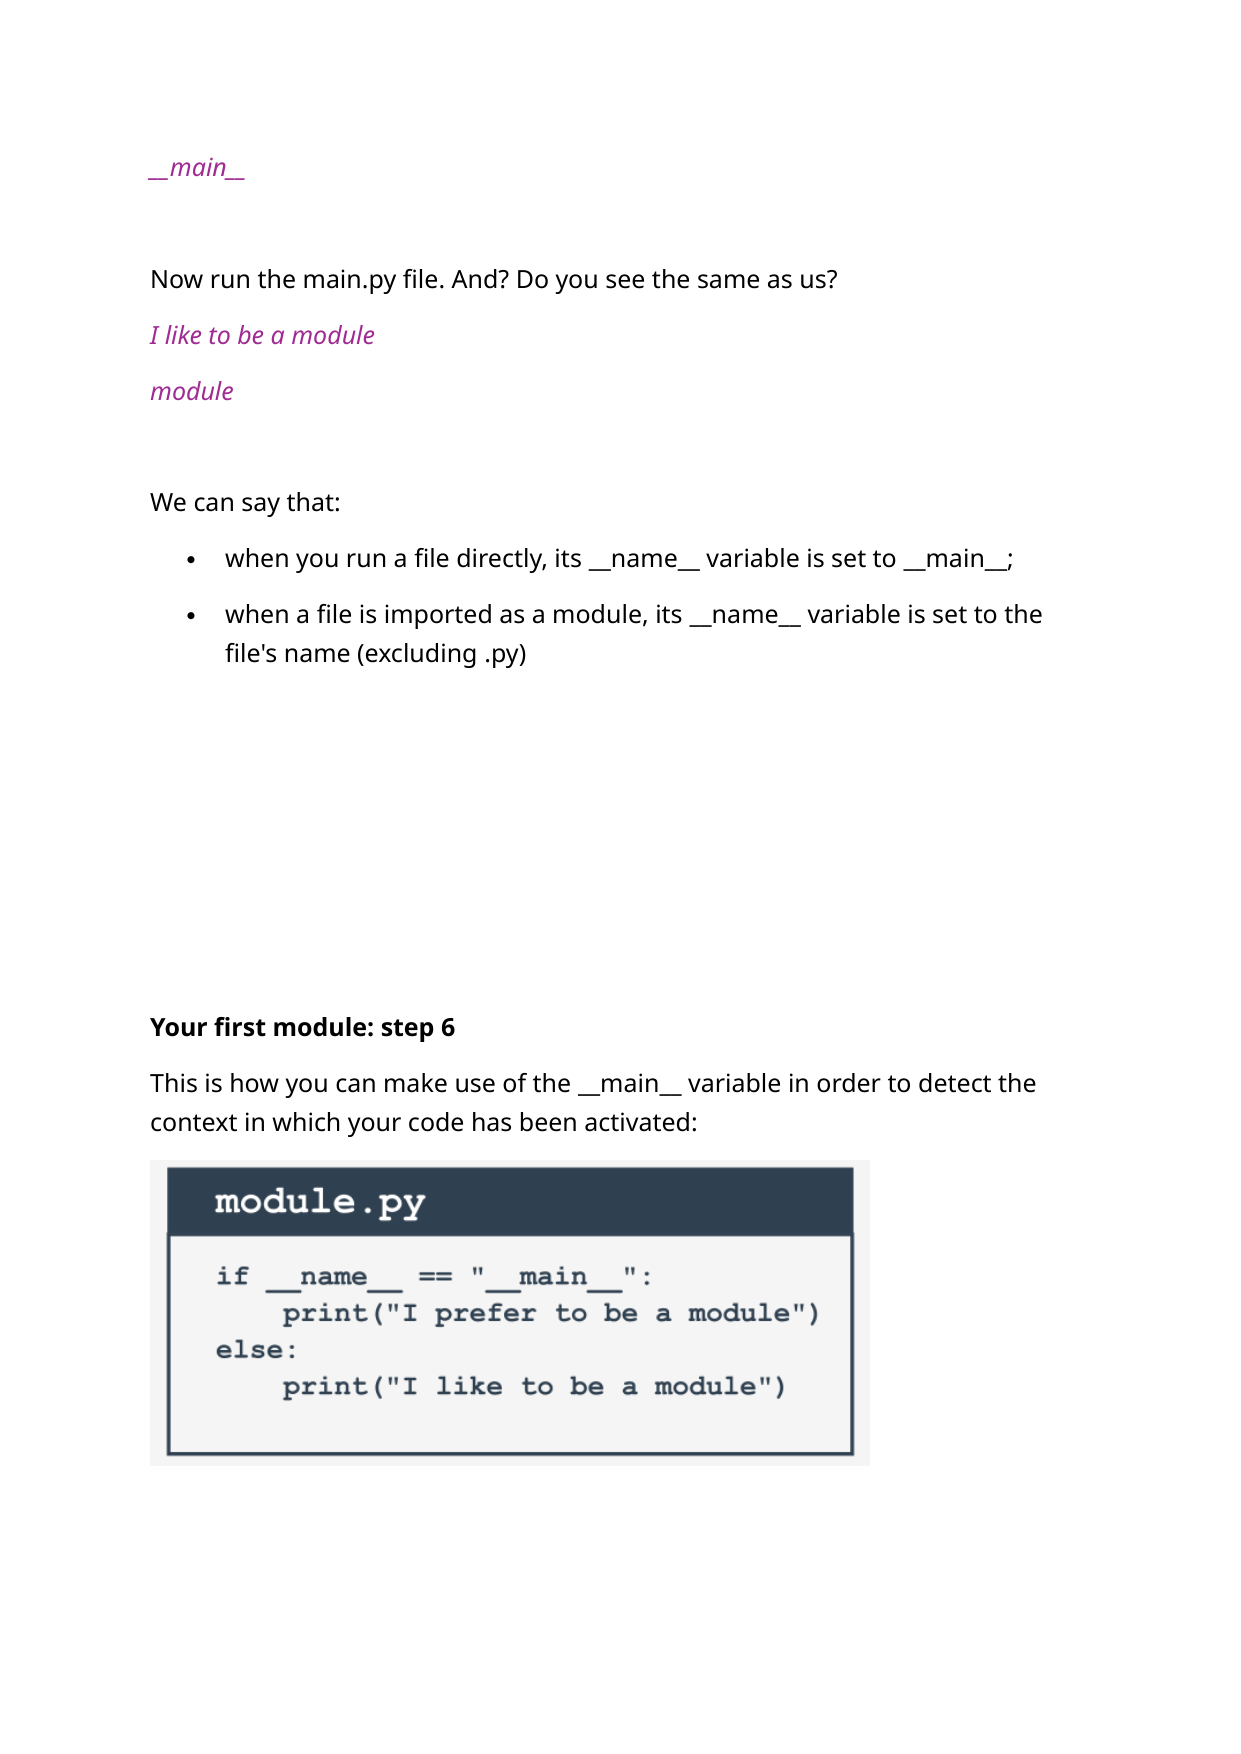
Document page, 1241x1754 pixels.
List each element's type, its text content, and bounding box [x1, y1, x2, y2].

text I like to be a module [150, 317, 1090, 352]
picture [150, 1160, 871, 1466]
text Now run the main.py file. And? Do you see the same as us? [150, 262, 1090, 296]
list when a file is imported as a module, its __name__ variable is set to the file's name (excluding .py) [187, 597, 1090, 670]
text __main__ [150, 150, 1090, 184]
text module [150, 373, 1090, 407]
text Your first module: step 6 [150, 1010, 1090, 1044]
text We can say that: [150, 485, 1090, 519]
text This is how you can make use of the __main__ variable in order to detect the context in which your code has been activated: [150, 1066, 1090, 1139]
list when you run a file directly, its __name__ variable is set to __main__; [187, 541, 1090, 575]
